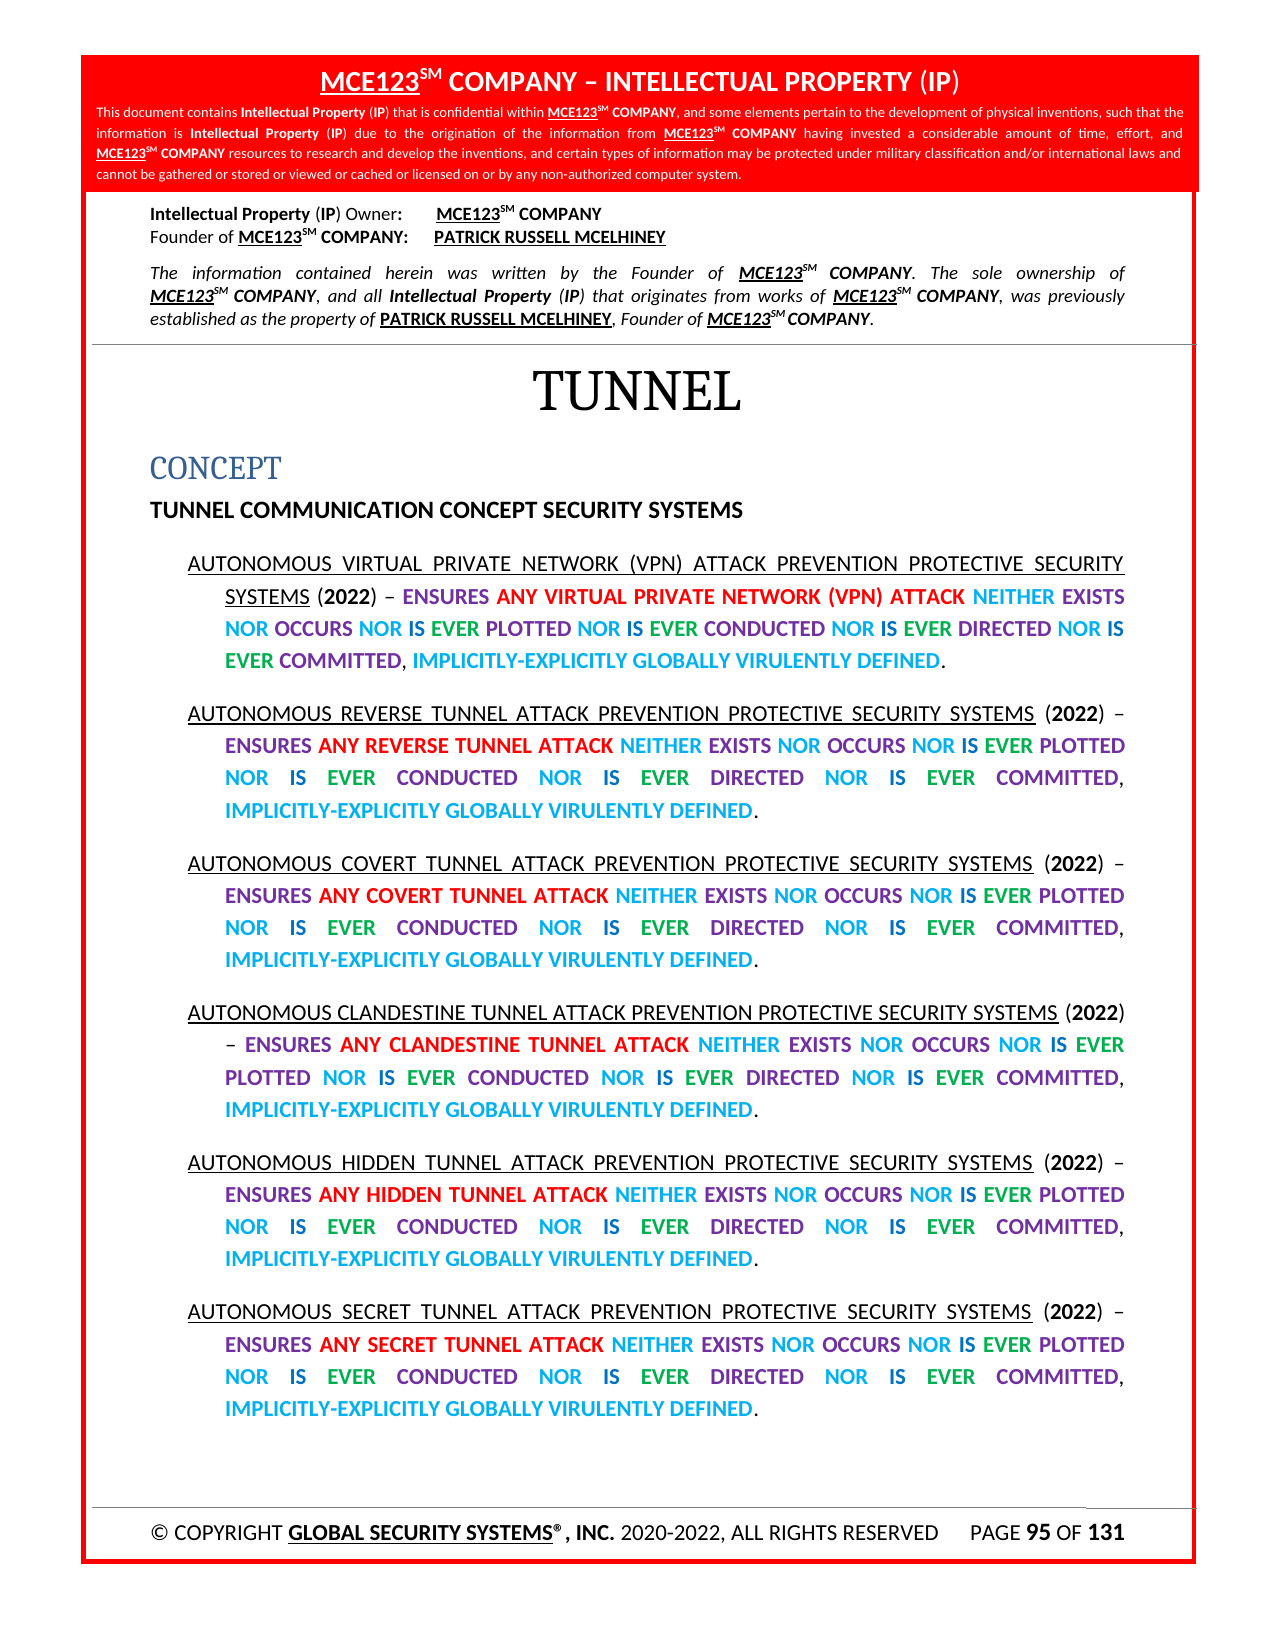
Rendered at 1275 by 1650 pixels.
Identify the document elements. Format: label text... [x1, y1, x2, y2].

text AUTONOMOUS REVERSE TUNNEL ATTACK PREVENTION PROTECTIVE SECURITY SYSTEMS (2022) – ENSURES ANY REVERSE TUNNEL ATTACK NEITHER EXISTS NOR OCCURS NOR IS EVER PLOTTED NOR IS EVER CONDUCTED NOR IS EVER DIRECTED NOR IS EVER COMMITTED, IMPLICITLY-EXPLICITLY GLOBALLY VIRULENTLY DEFINED. [187, 699, 1125, 824]
text AUTONOMOUS COVERT TUNNEL ATTACK PREVENTION PROTECTIVE SECURITY SYSTEMS (2022) – ENSURES ANY COVERT TUNNEL ATTACK NEITHER EXISTS NOR OCCURS NOR IS EVER PLOTTED NOR IS EVER CONDUCTED NOR IS EVER DIRECTED NOR IS EVER COMMITTED, IMPLICITLY-EXPLICITLY GLOBALLY VIRULENTLY DEFINED. [187, 849, 1125, 973]
text AUTONOMOUS VIRTUAL PRIVATE NETWORK (VPN) ATTACK PREVENTION PROTECTIVE SECURITY SYSTEMS (2022) – ENSURES ANY VIRTUAL PRIVATE NETWORK (VPN) ATTACK NEITHER EXISTS NOR OCCURS NOR IS EVER PLOTTED NOR IS EVER CONDUCTED NOR IS EVER DIRECTED NOR IS EVER COMMITTED, IMPLICITLY-EXPLICITLY GLOBALLY VIRULENTLY DEFINED. [187, 549, 1125, 574]
title TUNNEL [150, 358, 1125, 425]
text AUTONOMOUS SECRET TUNNEL ATTACK PREVENTION PROTECTIVE SECURITY SYSTEMS (2022) – ENSURES ANY SECRET TUNNEL ATTACK NEITHER EXISTS NOR OCCURS NOR IS EVER PLOTTED NOR IS EVER CONDUCTED NOR IS EVER DIRECTED NOR IS EVER COMMITTED, IMPLICITLY-EXPLICITLY GLOBALLY VIRULENTLY DEFINED. [187, 1297, 1125, 1422]
subtitle CONCEPT [150, 450, 1125, 488]
text TUNNEL COMMUNICATION CONCEPT SECURITY SYSTEMS [150, 494, 1125, 524]
text AUTONOMOUS VIRTUAL PRIVATE NETWORK (VPN) ATTACK PREVENTION PROTECTIVE SECURITY SYSTEMS (2022) – ENSURES ANY VIRTUAL PRIVATE NETWORK (VPN) ATTACK NEITHER EXISTS NOR OCCURS NOR IS EVER PLOTTED NOR IS EVER CONDUCTED NOR IS EVER DIRECTED NOR IS EVER COMMITTED, IMPLICITLY-EXPLICITLY GLOBALLY VIRULENTLY DEFINED. [187, 575, 1125, 674]
text AUTONOMOUS CLANDESTINE TUNNEL ATTACK PREVENTION PROTECTIVE SECURITY SYSTEMS (2022) – ENSURES ANY CLANDESTINE TUNNEL ATTACK NEITHER EXISTS NOR OCCURS NOR IS EVER PLOTTED NOR IS EVER CONDUCTED NOR IS EVER DIRECTED NOR IS EVER COMMITTED, IMPLICITLY-EXPLICITLY GLOBALLY VIRULENTLY DEFINED. [187, 998, 1125, 1123]
text AUTONOMOUS HIDDEN TUNNEL ATTACK PREVENTION PROTECTIVE SECURITY SYSTEMS (2022) – ENSURES ANY HIDDEN TUNNEL ATTACK NEITHER EXISTS NOR OCCURS NOR IS EVER PLOTTED NOR IS EVER CONDUCTED NOR IS EVER DIRECTED NOR IS EVER COMMITTED, IMPLICITLY-EXPLICITLY GLOBALLY VIRULENTLY DEFINED. [187, 1148, 1125, 1272]
